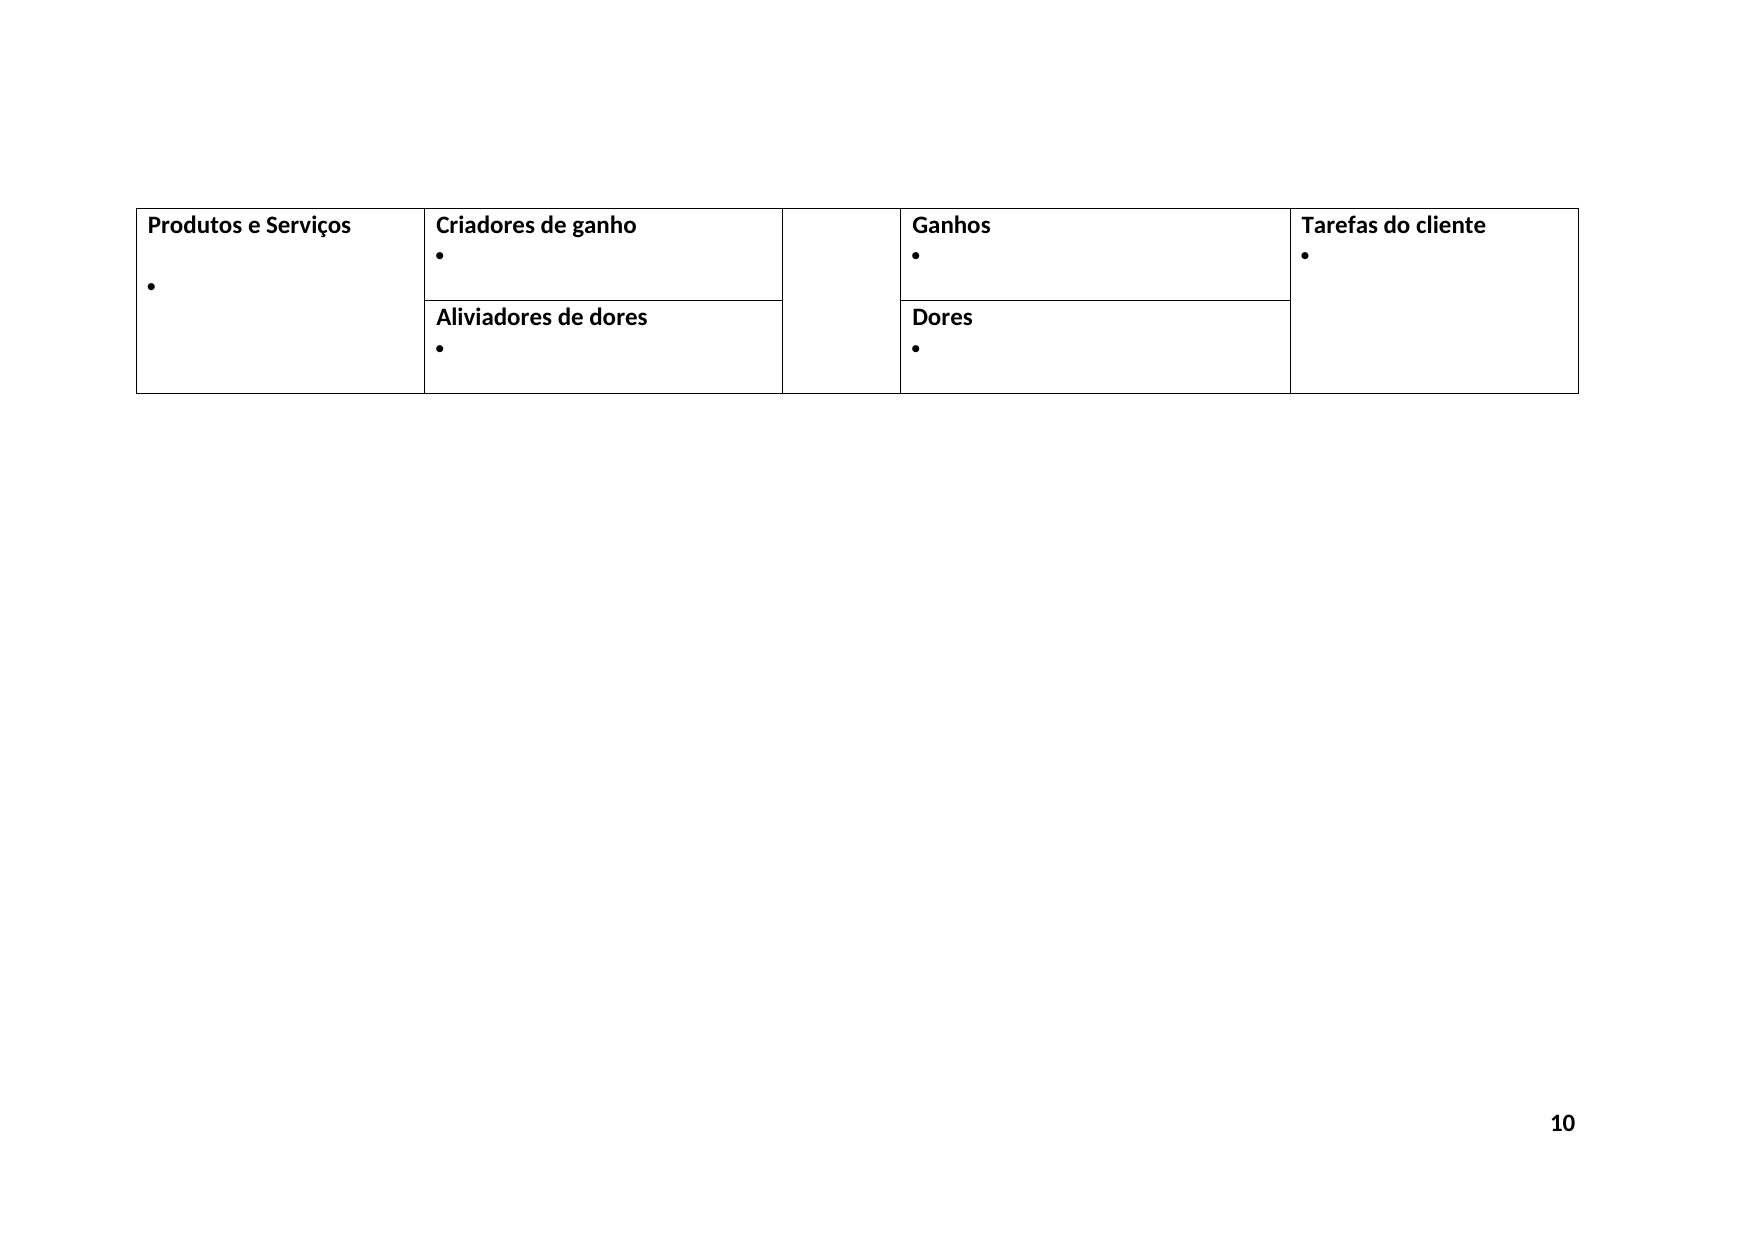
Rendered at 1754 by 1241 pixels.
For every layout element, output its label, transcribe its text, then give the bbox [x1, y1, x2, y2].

table_cell Aliviadores de dores [425, 301, 782, 393]
table_header [783, 209, 900, 393]
table_header Criadores de ganho [425, 209, 782, 300]
table_header Ganhos [901, 209, 1290, 300]
table_cell Dores [901, 301, 1290, 393]
table_header Produtos e Serviços [137, 209, 424, 393]
table_header Tarefas do cliente [1291, 209, 1578, 393]
